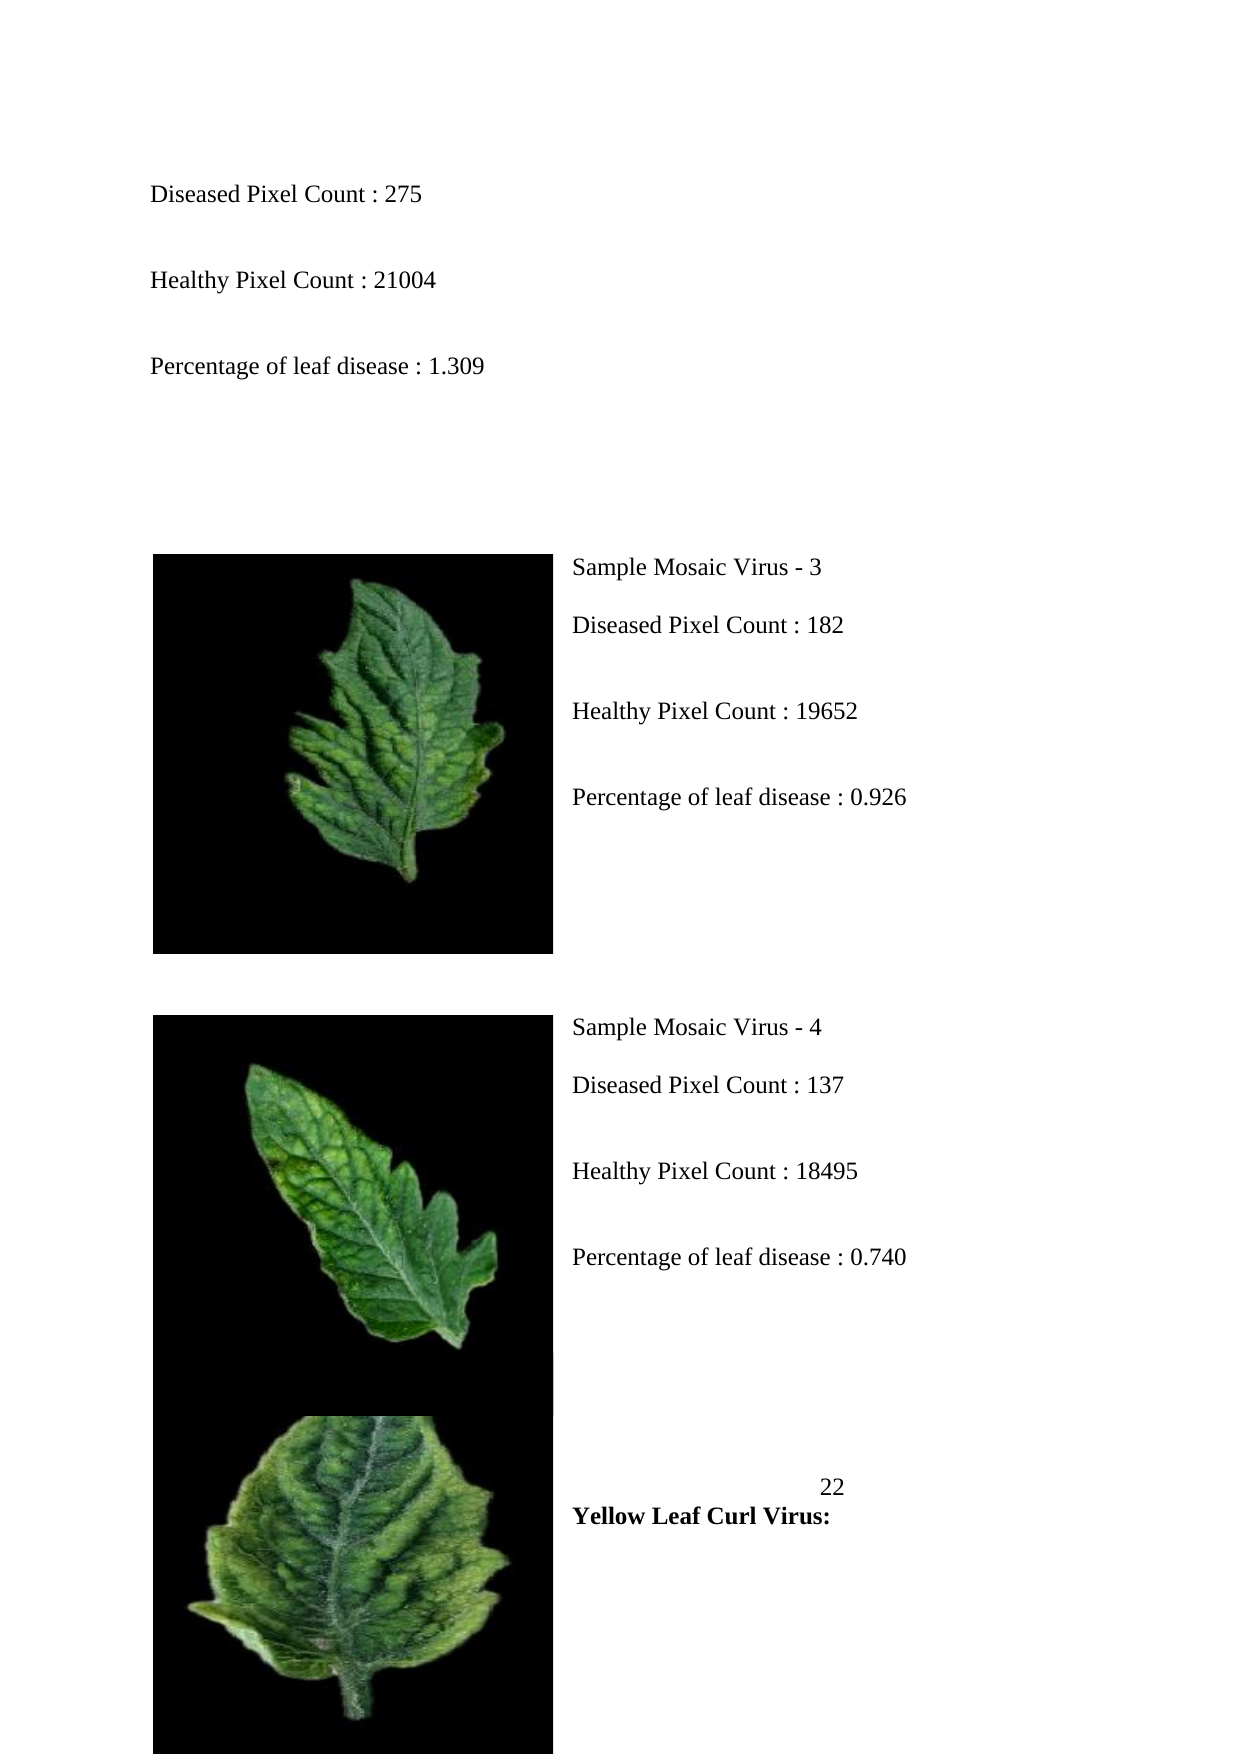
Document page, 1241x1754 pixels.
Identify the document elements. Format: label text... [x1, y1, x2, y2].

text Diseased Pixel Count : 275 [150, 179, 1092, 207]
picture [153, 554, 554, 954]
text Diseased Pixel Count : 137 [554, 1070, 1092, 1099]
text Healthy Pixel Count : 18495 [554, 1156, 1092, 1185]
text Percentage of leaf disease : 1.309 [150, 351, 1092, 380]
text Healthy Pixel Count : 19652 [554, 696, 1092, 725]
text Diseased Pixel Count : 182 [554, 610, 1092, 639]
text 22 [554, 1472, 1092, 1501]
text Yellow Leaf Curl Virus: [554, 1501, 1092, 1530]
text Sample Mosaic Virus - 4 [150, 1012, 1092, 1041]
picture [153, 1015, 554, 1754]
text Percentage of leaf disease : 0.740 [554, 1242, 1092, 1271]
text Percentage of leaf disease : 0.926 [554, 782, 1092, 811]
text Sample Mosaic Virus - 3 [150, 552, 1092, 581]
text Healthy Pixel Count : 21004 [150, 265, 1092, 294]
